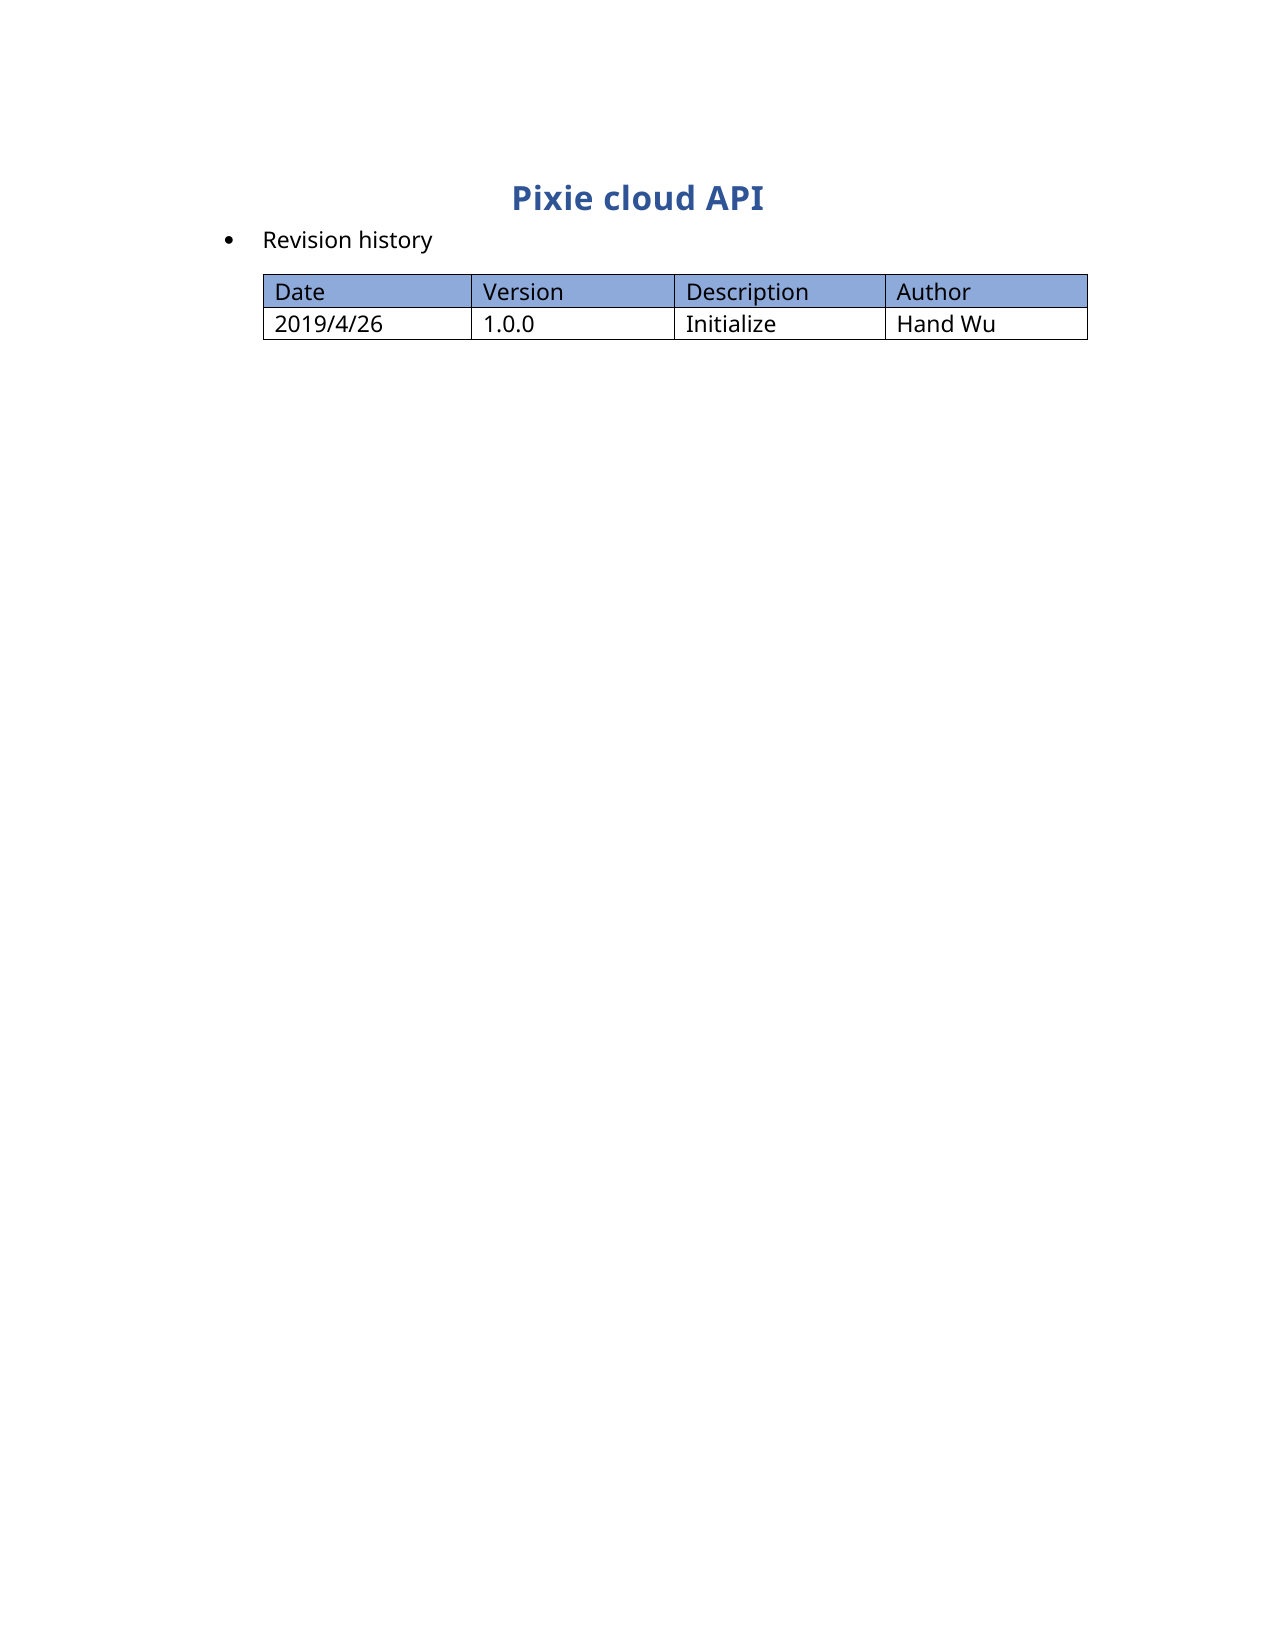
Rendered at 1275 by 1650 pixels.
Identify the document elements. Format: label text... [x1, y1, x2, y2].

table_cell Hand Wu [886, 308, 1087, 339]
table_cell Initialize [675, 308, 885, 339]
list Revision history [225, 224, 1087, 255]
subtitle Pixie cloud API [187, 175, 1087, 220]
table_header Version [472, 275, 674, 307]
table_header Author [886, 275, 1087, 307]
table_cell 1.0.0 [472, 308, 674, 339]
table_header Description [675, 275, 885, 307]
table_cell 2019/4/26 [264, 308, 471, 339]
table_header Date [264, 275, 471, 307]
